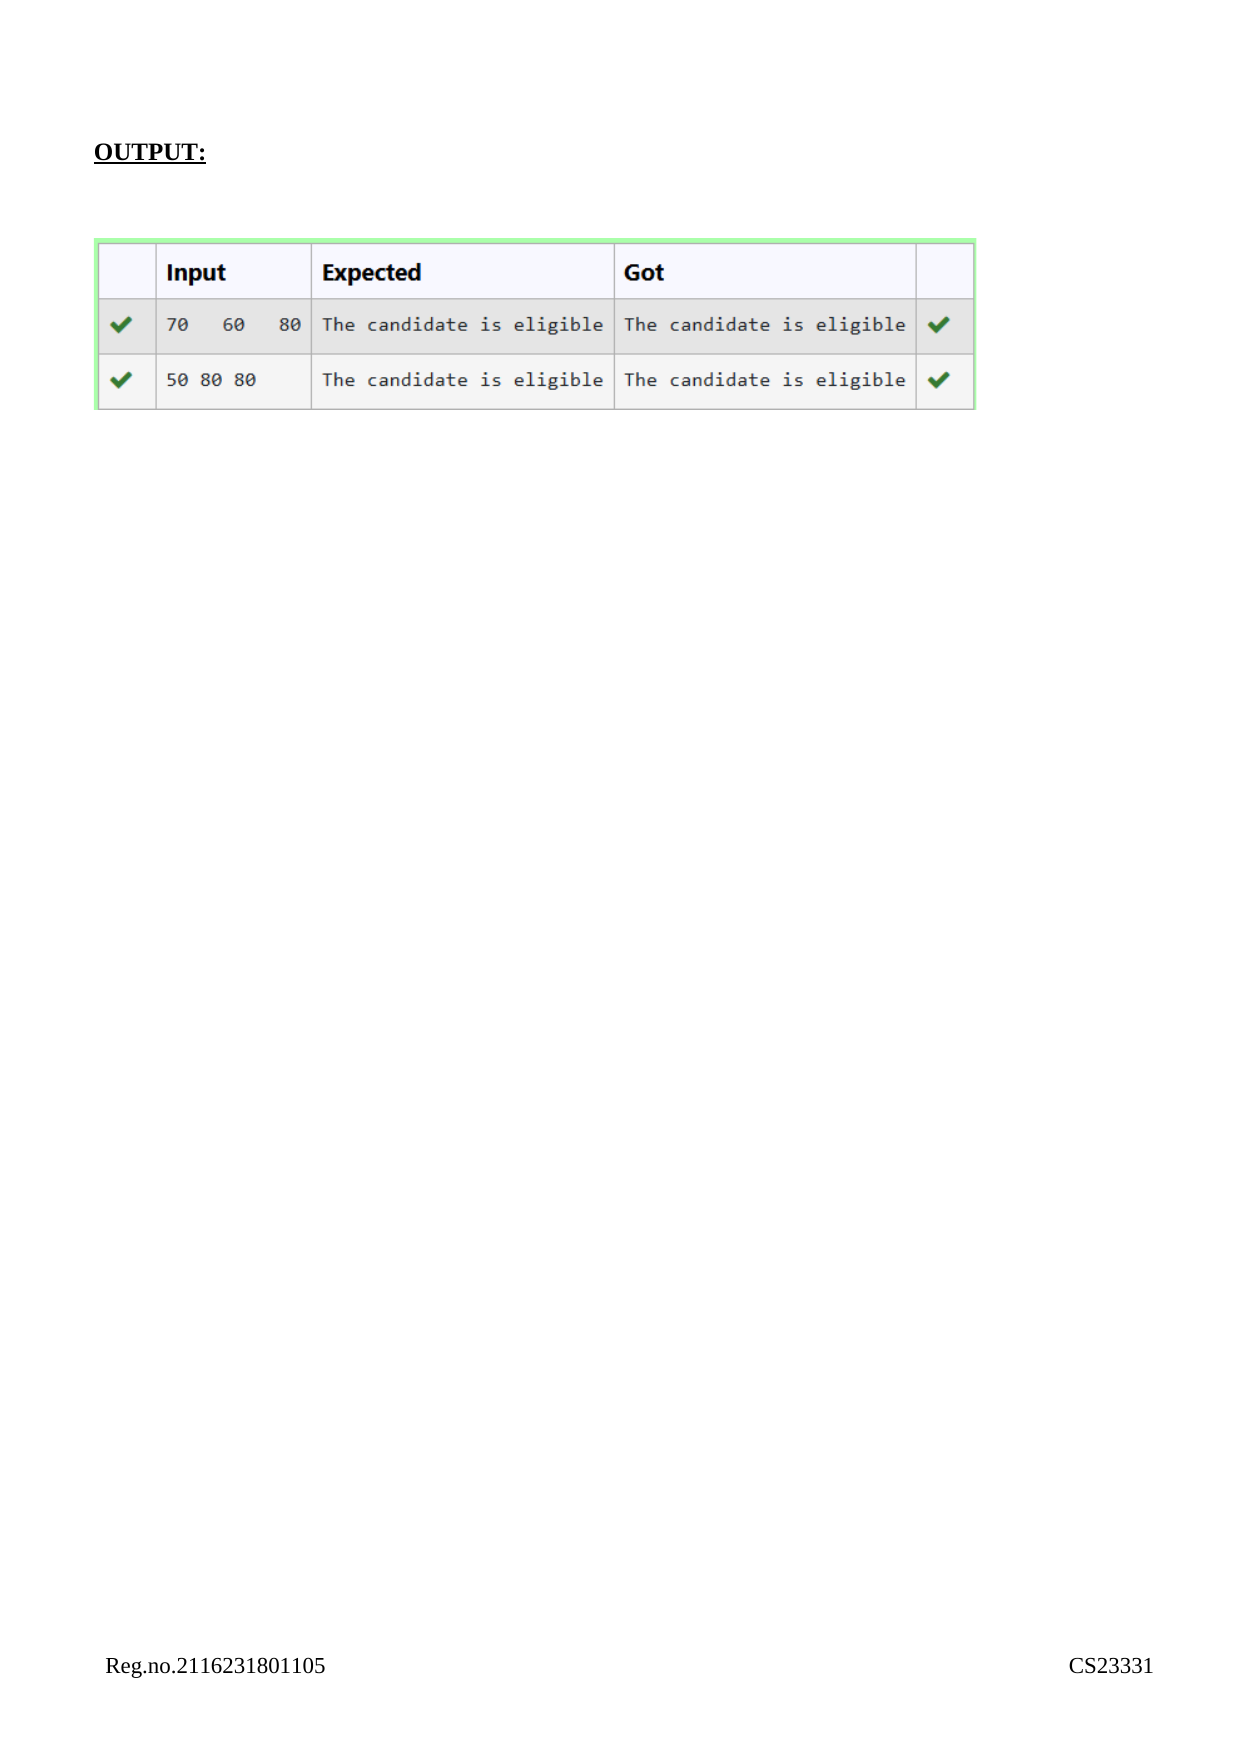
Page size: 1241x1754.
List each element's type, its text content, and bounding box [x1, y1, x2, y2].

picture [93, 238, 977, 410]
text OUTPUT: [94, 137, 1155, 166]
